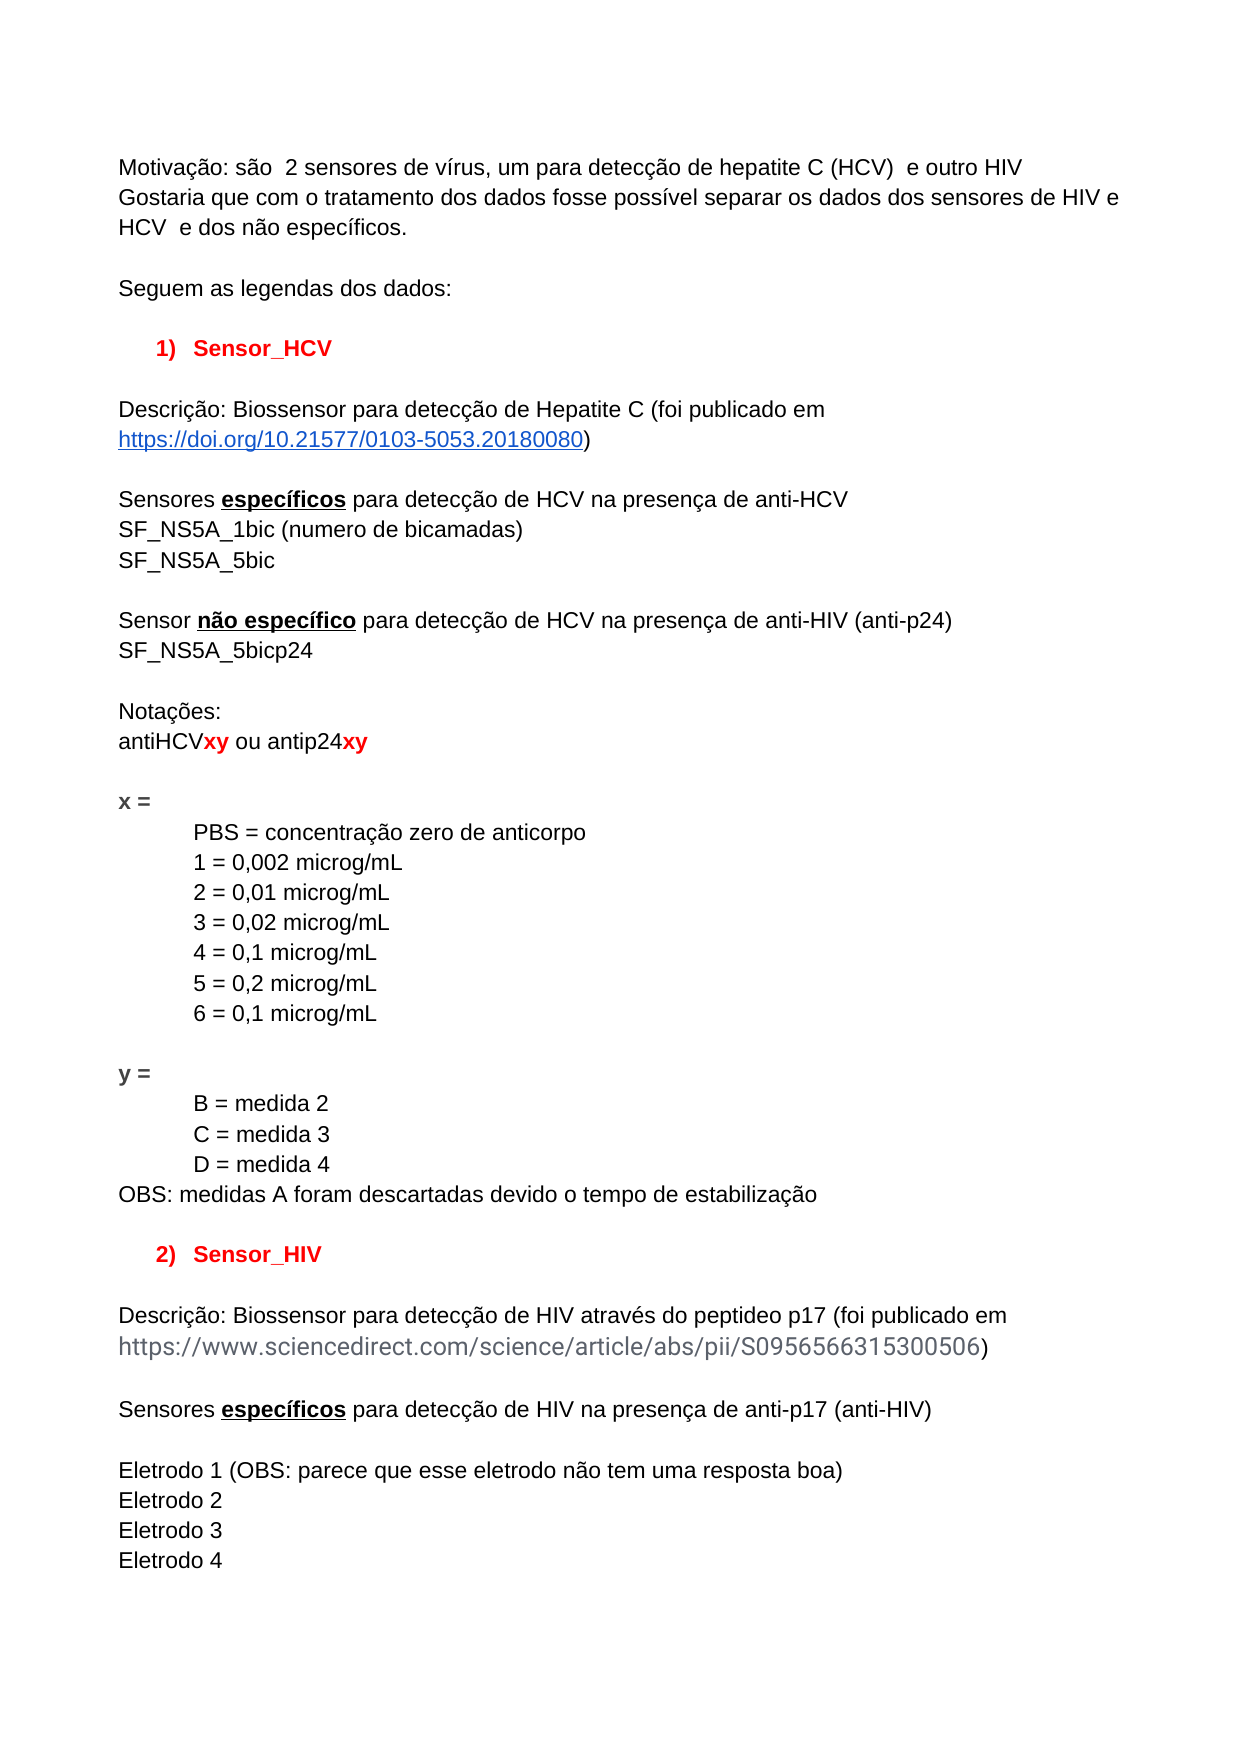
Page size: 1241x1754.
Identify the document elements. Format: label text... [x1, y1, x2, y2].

text Eletrodo 2 [118, 1487, 1122, 1513]
list Sensor_HCV [156, 335, 1122, 362]
text Gostaria que com o tratamento dos dados fosse possível separar os dados dos sensores de HIV e HCV e dos não específicos. [118, 184, 1122, 241]
text Sensores específicos para detecção de HCV na presença de anti-HCV [118, 486, 1122, 513]
text 5 = 0,2 microg/mL [118, 969, 1122, 996]
text Motivação: são 2 sensores de vírus, um para detecção de hepatite C (HCV) e outro HIV [118, 154, 1122, 180]
text Descrição: Biossensor para detecção de Hepatite C (foi publicado em https://doi.org/10.21577/0103-5053.20180080) [118, 396, 1122, 452]
text D = medida 4 [118, 1151, 1122, 1177]
text 1 = 0,002 microg/mL [118, 849, 1122, 875]
text 4 = 0,1 microg/mL [118, 939, 1122, 966]
text Sensor não específico para detecção de HCV na presença de anti-HIV (anti-p24) [118, 607, 1122, 633]
text x = [118, 788, 1122, 815]
text B = medida 2 [118, 1090, 1122, 1117]
text 2 = 0,01 microg/mL [118, 879, 1122, 905]
text PBS = concentração zero de anticorpo [118, 818, 1122, 845]
text 3 = 0,02 microg/mL [118, 909, 1122, 936]
text OBS: medidas A foram descartadas devido o tempo de estabilização [118, 1181, 1122, 1207]
text y = [118, 1060, 1122, 1087]
list Sensor_HIV [156, 1241, 1122, 1268]
text Sensores específicos para detecção de HIV na presença de anti-p17 (anti-HIV) [118, 1396, 1122, 1423]
text Eletrodo 4 [118, 1547, 1122, 1574]
text Eletrodo 3 [118, 1517, 1122, 1544]
text SF_NS5A_1bic (numero de bicamadas) [118, 516, 1122, 543]
text antiHCVxy ou antip24xy [118, 728, 1122, 754]
text C = medida 3 [118, 1121, 1122, 1147]
text Descrição: Biossensor para detecção de HIV através do peptideo p17 (foi publicado em https://www.sciencedirect.com/science/article/abs/pii/S0956566315300506) [118, 1302, 1122, 1362]
text Eletrodo 1 (OBS: parece que esse eletrodo não tem uma resposta boa) [118, 1457, 1122, 1483]
text SF_NS5A_5bic [118, 547, 1122, 573]
text 6 = 0,1 microg/mL [118, 1000, 1122, 1026]
text Seguem as legendas dos dados: [118, 275, 1122, 301]
text Notações: [118, 698, 1122, 724]
text SF_NS5A_5bicp24 [118, 637, 1122, 664]
